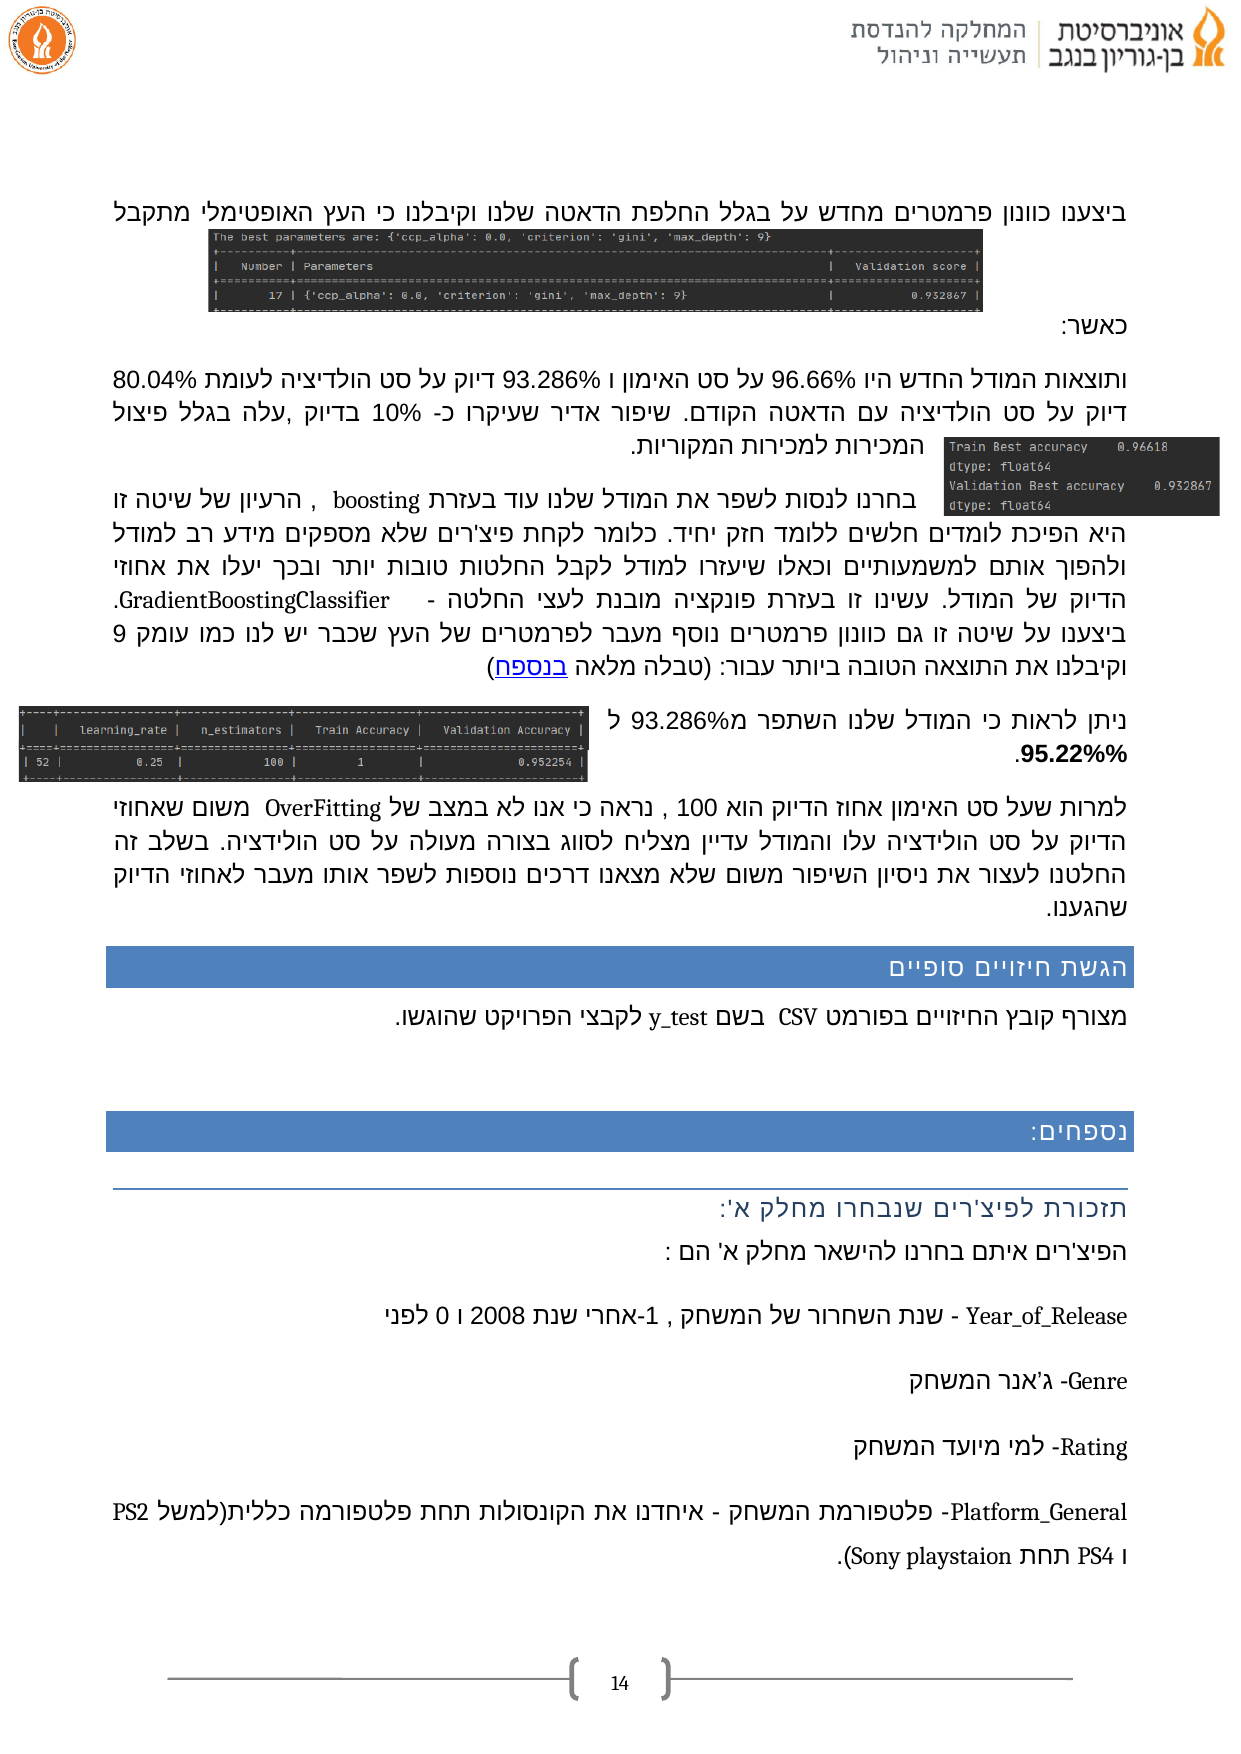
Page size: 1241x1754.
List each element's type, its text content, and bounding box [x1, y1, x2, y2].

subtitle תזכורת לפיצ'רים שנבחרו מחלק א': [112, 1189, 1128, 1222]
text Genre- ג’אנר המשחק [112, 1366, 1128, 1396]
text בחרנו לנסות לשפר את המודל שלנו עוד בעזרת boosting , הרעיון של שיטה זו היא הפיכת לומדים חלשים ללומד חזק יחיד. כלומר לקחת פיצ'רים שלא מספקים מידע רב למודל ולהפוך אותם למשמעותיים וכאלו שיעזרו למודל לקבל החלטות טובות יותר ובכך יעלו את אחוזי הדיוק של המודל. עשינו זו בעזרת פונקציה מובנת לעצי החלטה - GradientBoostingClassifier. ביצענו על שיטה זו גם כוונון פרמטרים נוסף מעבר לפרמטרים של העץ שכבר יש לנו כמו עומק 9 וקיבלנו את התוצאה הטובה ביותר עבור: (טבלה מלאה בנספח) [112, 485, 1128, 681]
subtitle נספחים: [113, 1118, 1128, 1146]
text ותוצאות המודל החדש היו 96.66% על סט האימון ו 93.286% דיוק על סט הולדיציה לעומת 80.04% דיוק על סט הולדיציה עם הדאטה הקודם. שיפור אדיר שעיקרו כ- 10% בדיוק ,עלה בגלל פיצול המכירות למכירות המקוריות. [112, 365, 1128, 460]
picture [18, 706, 589, 782]
picture [1, 0, 79, 75]
text ניתן לראות כי המודל שלנו השתפר מ93.286% ל 95.22%%. [588, 706, 1128, 767]
text למרות שעל סט האימון אחוז הדיוק הוא 100 , נראה כי אנו לא במצב של OverFitting משום שאחוזי הדיוק על סט הולידציה עלו והמודל עדיין מצליח לסווג בצורה מעולה על סט הולידציה. בשלב זה החלטנו לעצור את ניסיון השיפור משום שלא מצאנו דרכים נוספות לשפר אותו מעבר לאחוזי הדיוק שהגענו. [112, 793, 1128, 921]
text Rating- למי מיועד המשחק [112, 1432, 1128, 1461]
text הפיצ'רים איתם בחרנו להישאר מחלק א' הם : [112, 1237, 1128, 1266]
text מצורף קובץ החיזויים בפורמט CSV בשם y_test לקבצי הפרויקט שהוגשו. [112, 1002, 1128, 1032]
subtitle הגשת חיזויים סופיים [113, 953, 1128, 981]
text Platform_General- פלטפורמת המשחק - איחדנו את הקונסולות תחת פלטפורמה כללית(למשל PS2 ו PS4 תחת Sony playstaion). [112, 1497, 1128, 1571]
text Year_of_Release - שנת השחרור של המשחק , 1-אחרי שנת 2008 ו 0 לפני [112, 1301, 1128, 1331]
picture [943, 437, 1220, 516]
picture [821, 4, 1237, 77]
picture [208, 229, 983, 312]
